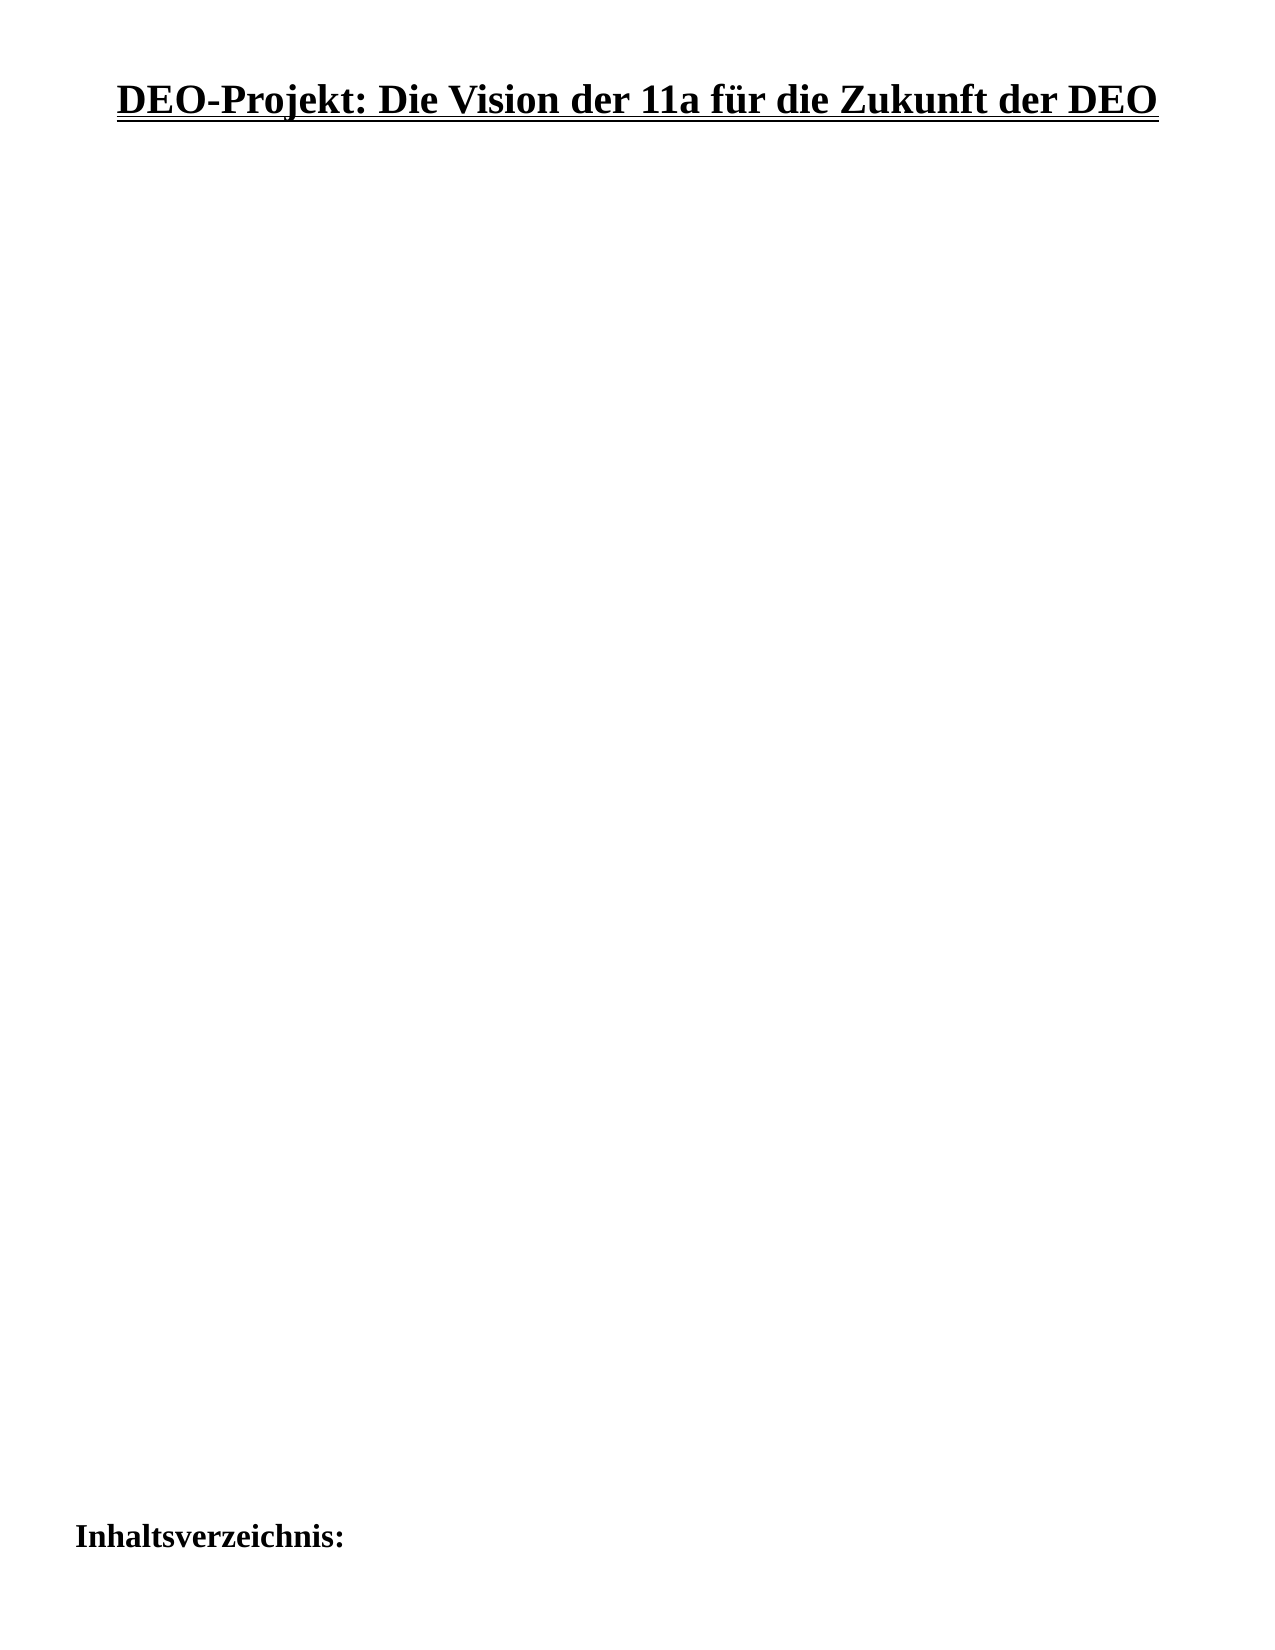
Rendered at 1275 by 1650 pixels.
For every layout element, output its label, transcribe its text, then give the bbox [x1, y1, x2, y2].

text Inhaltsverzeichnis: [75, 1517, 1200, 1555]
